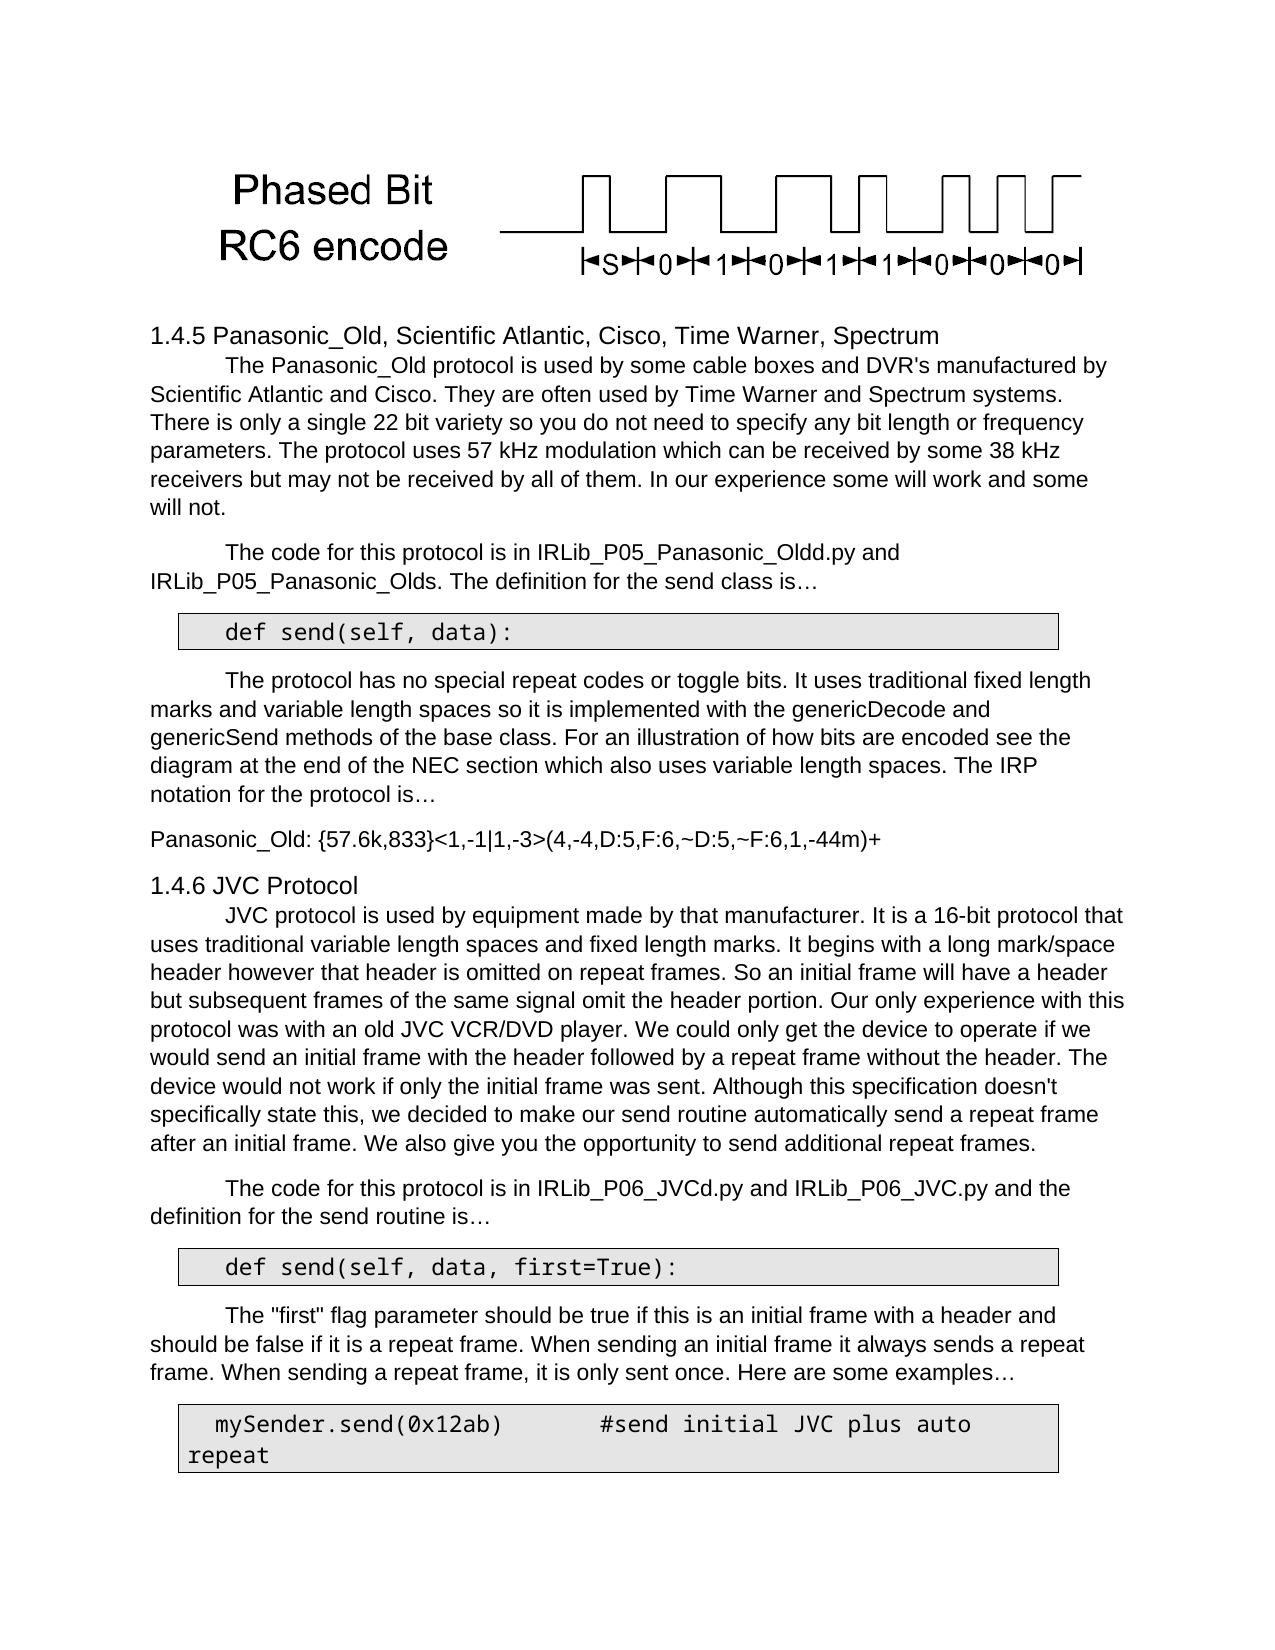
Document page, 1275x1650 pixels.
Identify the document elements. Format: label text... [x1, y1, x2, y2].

subtitle 1.4.6 JVC Protocol [150, 871, 1125, 900]
text def send(self, data): [179, 614, 1058, 649]
text mySender.send(0x12ab) #send initial JVC plus auto repeat [179, 1405, 1058, 1472]
subtitle 1.4.5 Panasonic_Old, Scientific Atlantic, Cisco, Time Warner, Spectrum [150, 321, 1125, 350]
text The protocol has no special repeat codes or toggle bits. It uses traditional fixed length marks and variable length spaces so it is implemented with the genericDecode and genericSend methods of the base class. For an illustration of how bits are encoded see the diagram at the end of the NEC section which also uses variable length spaces. The IRP notation for the protocol is… [150, 667, 1125, 807]
text The code for this protocol is in IRLib_P05_Panasonic_Oldd.py and IRLib_P05_Panasonic_Olds. The definition for the send class is… [150, 539, 1125, 594]
text JVC protocol is used by equipment made by that manufacturer. It is a 16-bit protocol that uses traditional variable length spaces and fixed length marks. It begins with a long mark/space header however that header is omitted on repeat frames. So an initial frame will have a header but subsequent frames of the same signal omit the header portion. Our only experience with this protocol was with an old JVC VCR/DVD player. We could only get the device to operate if we would send an initial frame with the header followed by a repeat frame without the header. The device would not work if only the initial frame was sent. Although this specification doesn't specifically state this, we decided to make our send routine automatically send a repeat frame after an initial frame. We also give you the opportunity to send additional repeat frames. [150, 902, 1125, 1156]
text Panasonic_Old: {57.6k,833}<1,-1|1,-3>(4,-4,D:5,F:6,~D:5,~F:6,1,-44m)+ [150, 826, 1125, 852]
text The code for this protocol is in IRLib_P06_JVCd.py and IRLib_P06_JVC.py and the definition for the send routine is… [150, 1175, 1125, 1229]
text def send(self, data, first=True): [179, 1249, 1058, 1285]
text The "first" flag parameter should be true if this is an initial frame with a header and should be false if it is a repeat frame. When sending an initial frame it always sends a repeat frame. When sending a repeat frame, it is only sent once. Here are some examples… [150, 1302, 1125, 1386]
text The Panasonic_Old protocol is used by some cable boxes and DVR's manufactured by Scientific Atlantic and Cisco. They are often used by Time Warner and Spectrum systems. There is only a single 22 bit variety so you do not need to specify any bit length or frequency parameters. The protocol uses 57 kHz modulation which can be received by some 38 kHz receivers but may not be received by all of them. In our experience some will work and some will not. [150, 352, 1125, 521]
